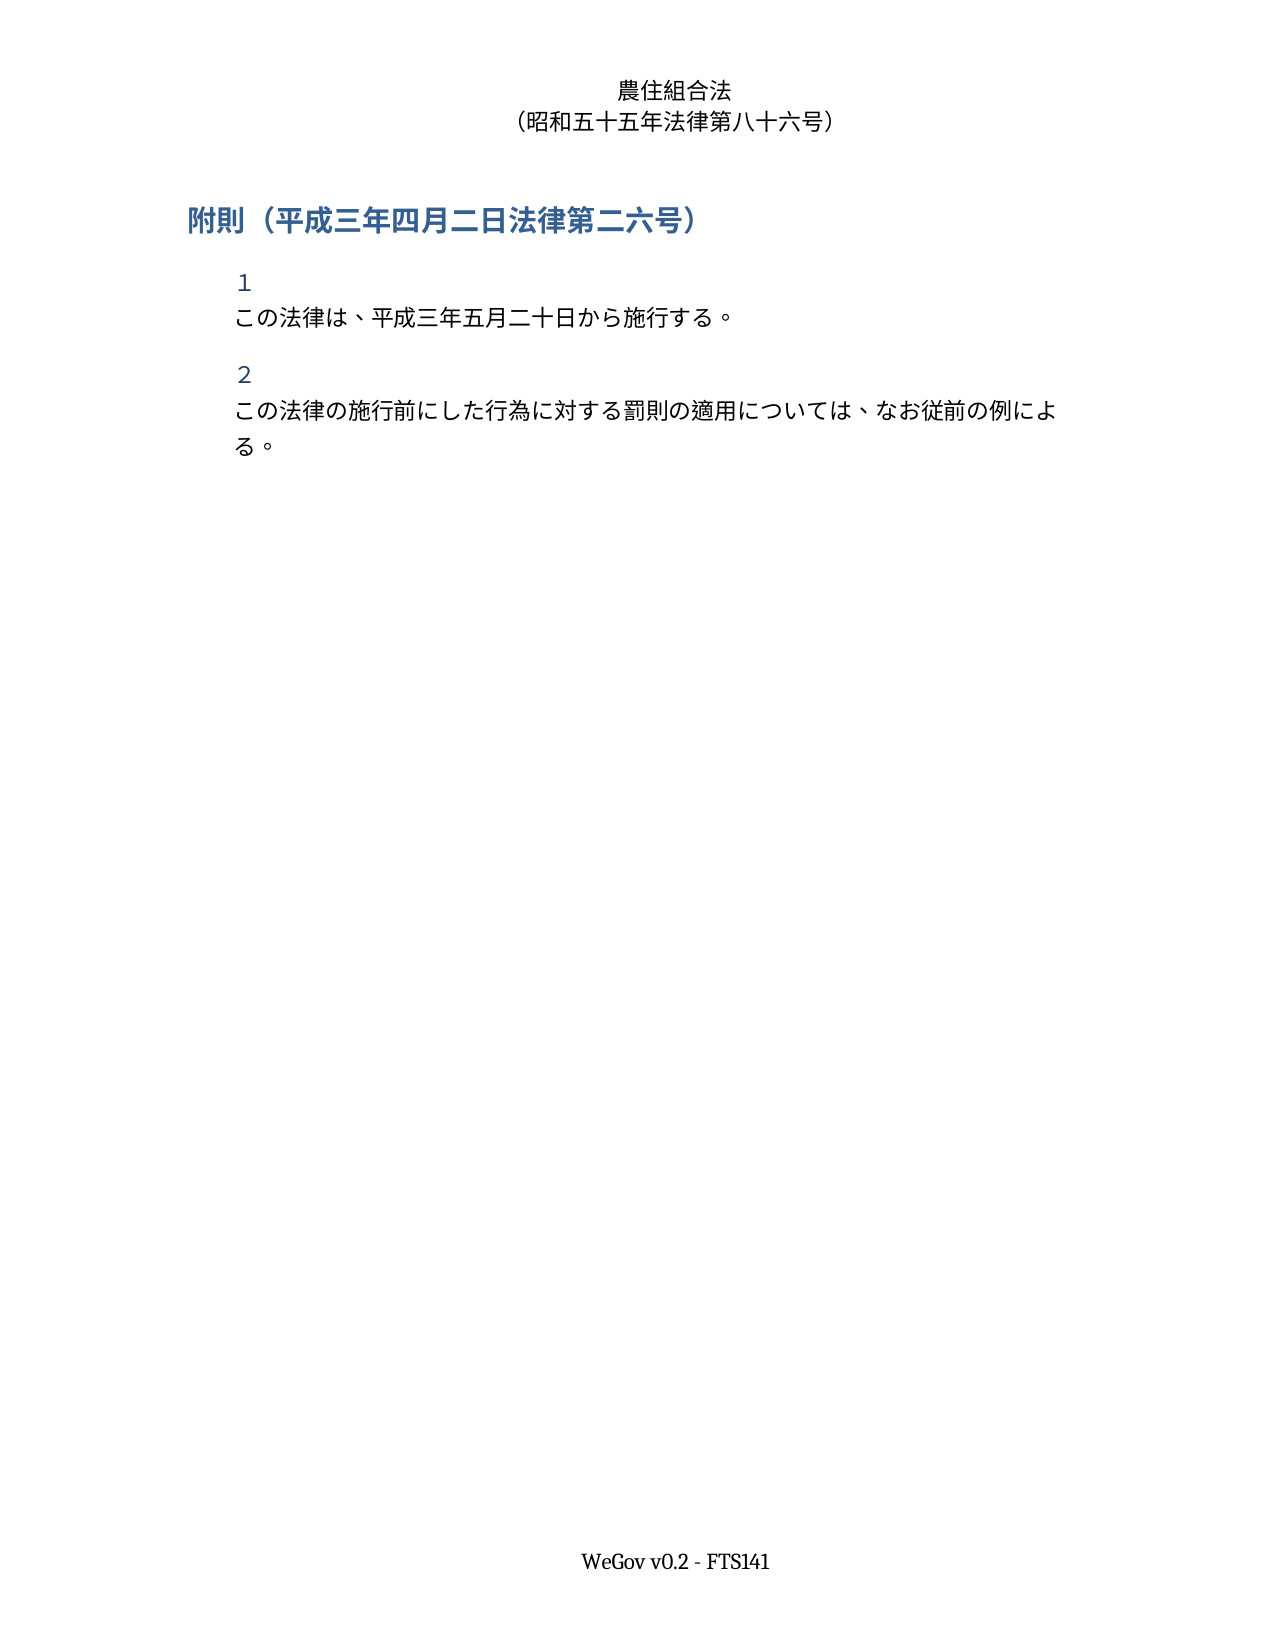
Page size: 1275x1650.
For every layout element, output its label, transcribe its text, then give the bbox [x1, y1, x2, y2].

subtitle ２ [233, 359, 1087, 390]
text この法律は、平成三年五月二十日から施行する。 [233, 302, 1087, 334]
text この法律の施行前にした行為に対する罰則の適用については、なお従前の例による。 [233, 395, 1087, 462]
subtitle １ [233, 266, 1087, 298]
subtitle 附則（平成三年四月二日法律第二六号） [187, 200, 1087, 240]
